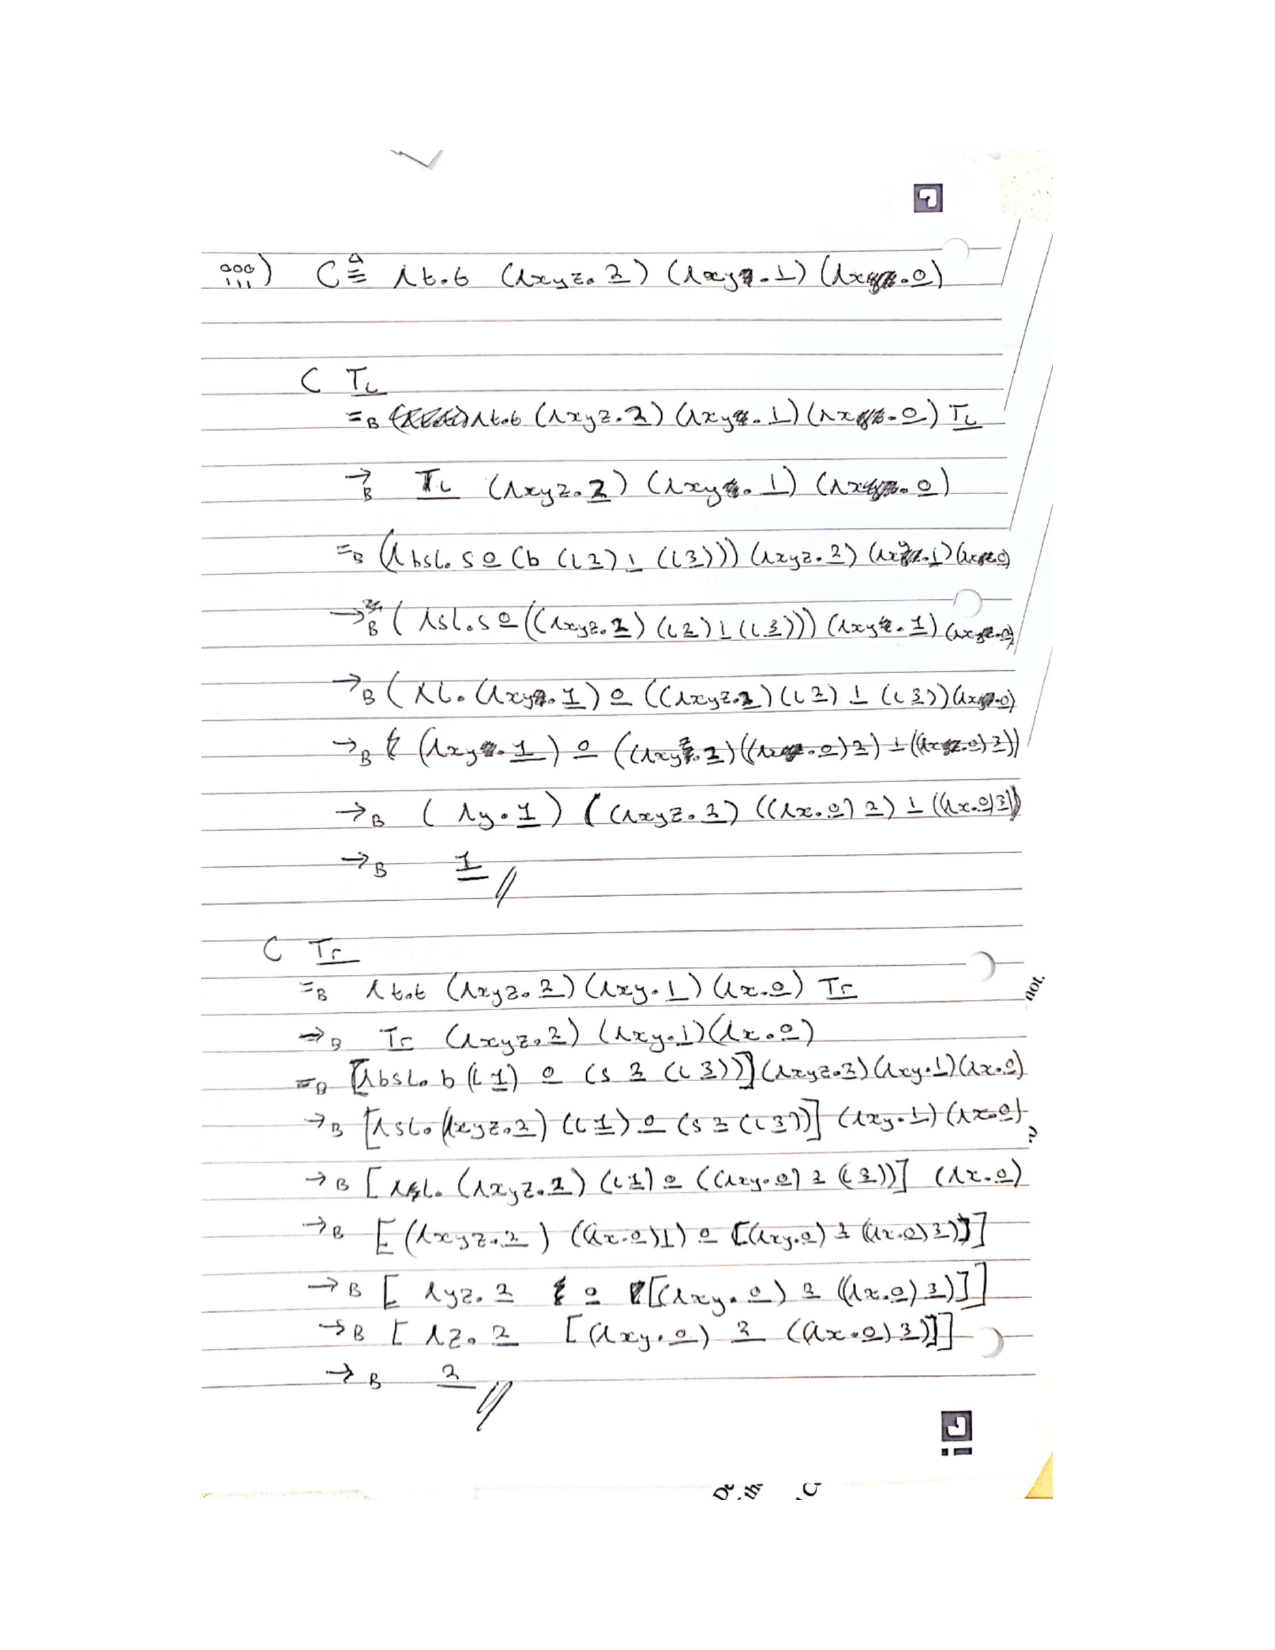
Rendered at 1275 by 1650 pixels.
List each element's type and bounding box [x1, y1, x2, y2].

picture [150, 150, 1104, 1500]
